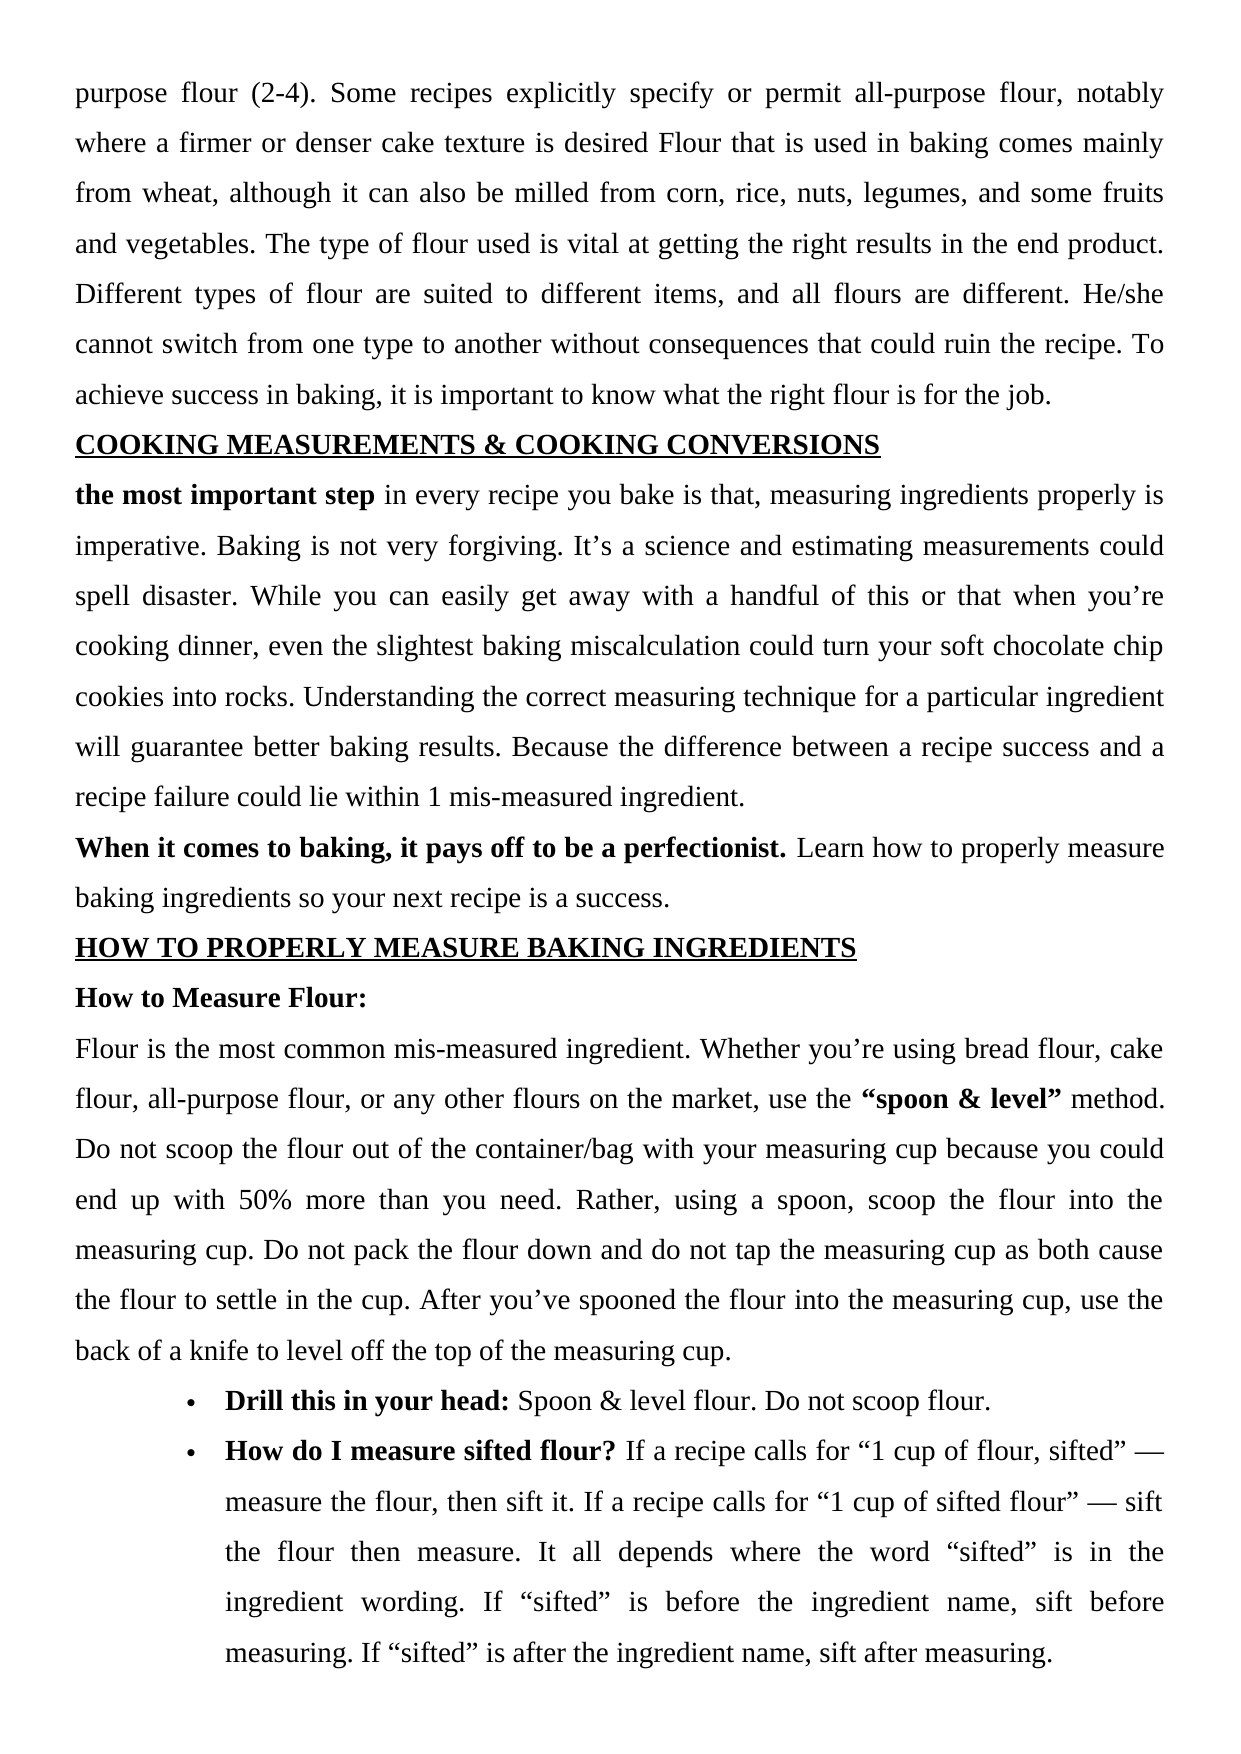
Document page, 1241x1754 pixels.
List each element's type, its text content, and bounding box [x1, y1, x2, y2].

subtitle COOKING MEASUREMENTS & COOKING CONVERSIONS [75, 427, 1165, 461]
text the most important step in every recipe you bake is that, measuring ingredients properly is imperative. Baking is not very forgiving. It’s a science and estimating measurements could spell disaster. While you can easily get away with a handful of this or that when you’re cooking dinner, even the slightest baking miscalculation could turn your soft chocolate chip cookies into rocks. Understanding the correct measuring technique for a particular ingredient will guarantee better baking results. Because the difference between a recipe success and a recipe failure could lie within 1 mis-measured ingredient. [75, 477, 1165, 813]
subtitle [75, 75, 1165, 410]
text How to Measure Flour: [75, 981, 1165, 1014]
text HOW TO PROPERLY MEASURE BAKING INGREDIENTS [75, 930, 1165, 964]
text When it comes to baking, it pays off to be a perfectionist. Learn how to properly measure baking ingredients so your next recipe is a success. [75, 830, 1165, 913]
list How do I measure sifted flour? If a recipe calls for “1 cup of flour, sifted” — measure the flour, then sift it. If a recipe calls for “1 cup of sifted flour” — sift the flour then measure. It all depends where the word “sifted” is in the ingredient wording. If “sifted” is before the ingredient name, sift before measuring. If “sifted” is after the ingredient name, sift after measuring. [187, 1433, 1165, 1668]
list Drill this in your head: Spoon & level flour. Do not scoop flour. [187, 1383, 1165, 1417]
text Flour is the most common mis-measured ingredient. Whether you’re using bread flour, cake flour, all-purpose flour, or any other flours on the market, use the “spoon & level” method. Do not scoop the flour out of the container/bag with your measuring cup because you could end up with 50% more than you need. Rather, using a spoon, scoop the flour into the measuring cup. Do not pack the flour down and do not tap the measuring cup as both cause the flour to settle in the cup. After you’ve spooned the flour into the measuring cup, use the back of a knife to level off the top of the measuring cup. [75, 1031, 1165, 1366]
